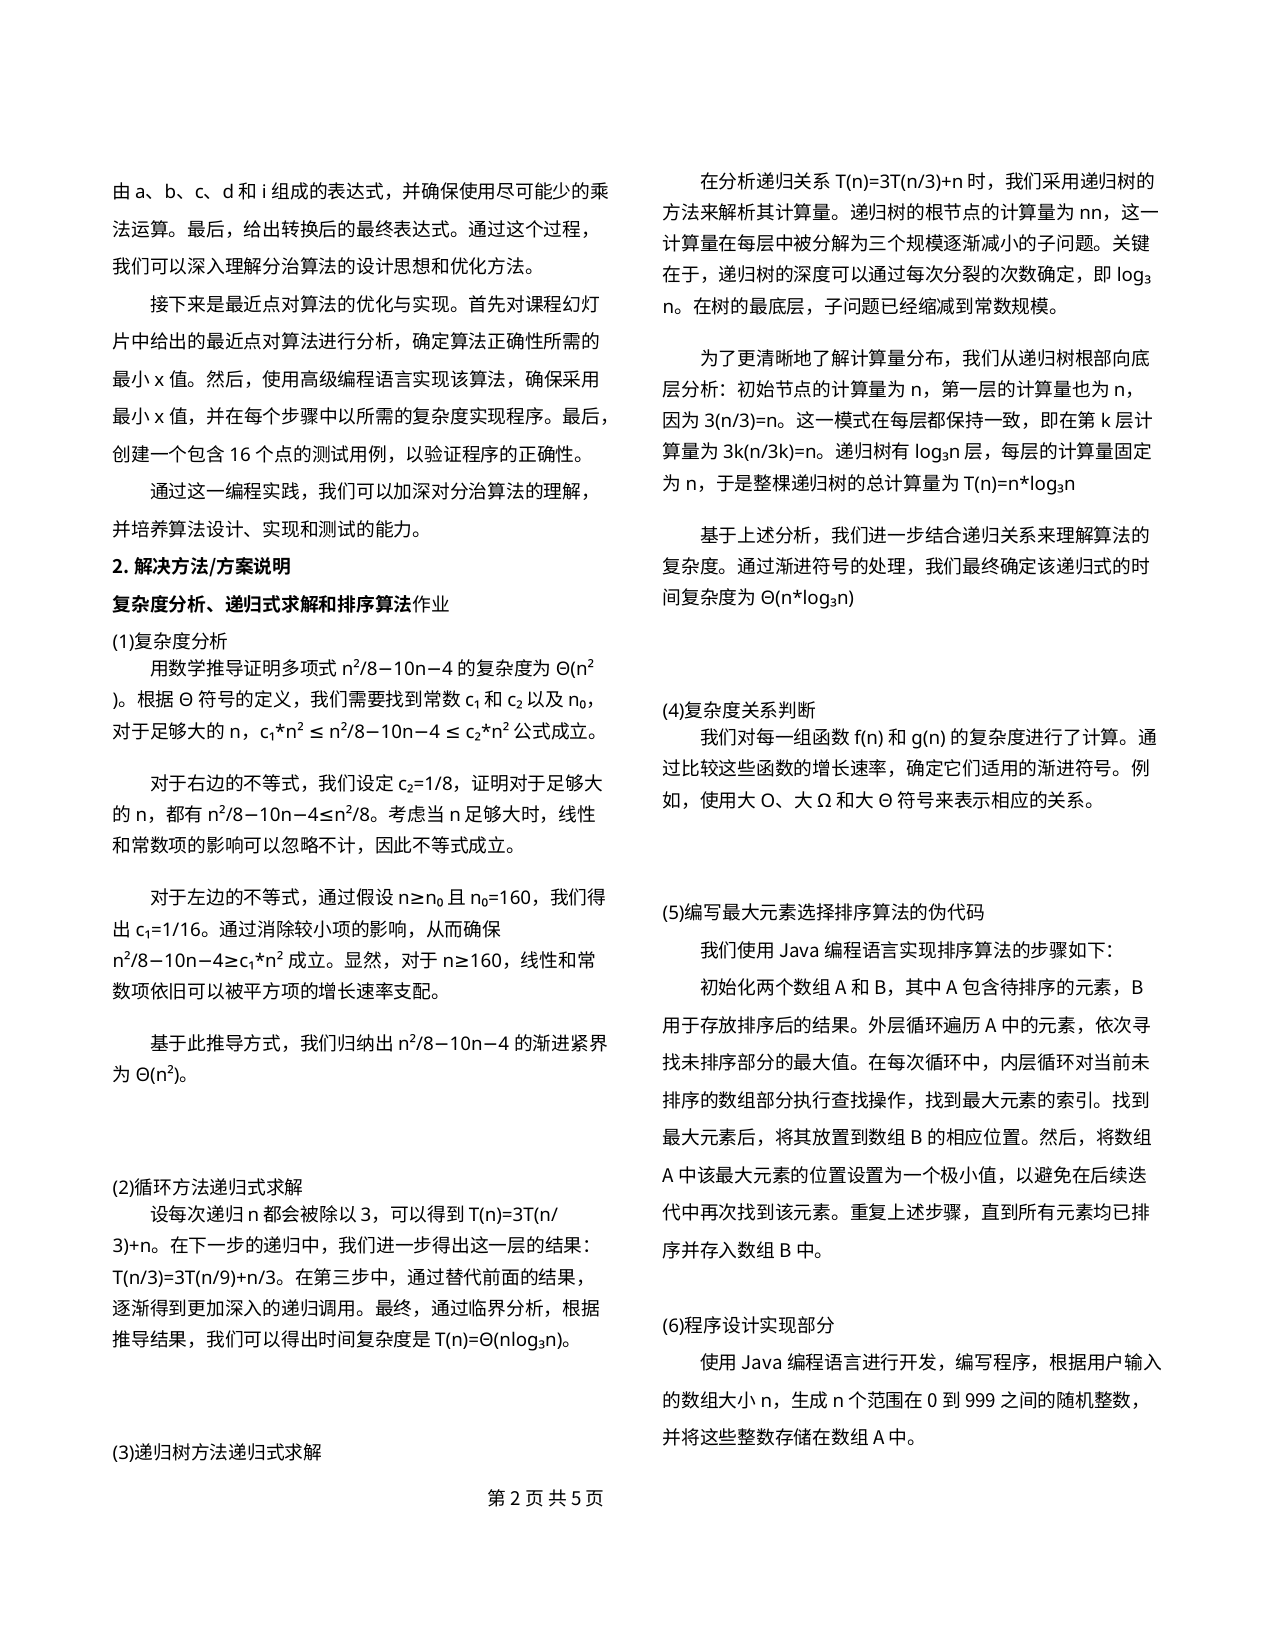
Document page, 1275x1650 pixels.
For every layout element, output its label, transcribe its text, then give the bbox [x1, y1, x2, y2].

text 基于此推导方式，我们归纳出 n²/8−10n−4 的渐进紧界为 Θ(n²)。 [112, 1029, 612, 1087]
text 对于左边的不等式，通过假设 n≥n₀且 n₀=160，我们得出 c₁=1/16。通过消除较小项的影响，从而确保 n²/8−10n−4≥c₁*n² 成立。显然，对于 n≥160，线性和常数项依旧可以被平方项的增长速率支配。 [112, 883, 612, 1004]
text 初始化两个数组 A 和 B，其中 A 包含待排序的元素，B 用于存放排序后的结果。外层循环遍历 A 中的元素，依次寻找未排序部分的最大值。在每次循环中，内层循环对当前未排序的数组部分执行查找操作，找到最大元素的索引。找到最大元素后，将其放置到数组 B 的相应位置。然后，将数组 A 中该最大元素的位置设置为一个极小值，以避免在后续迭代中再次找到该元素。重复上述步骤，直到所有元素均已排序并存入数组 B 中。 [662, 962, 1162, 1262]
list 复杂度分析、递归式求解和排序算法作业 [112, 579, 612, 616]
text 设每次递归n都会被除以3，可以得到T(n)=3T(n/3)+n。在下一步的递归中，我们进一步得出这一层的结果：T(n/3)=3T(n/9)+n/3。在第三步中，通过替代前面的结果，逐渐得到更加深入的递归调用。最终，通过临界分析，根据推导结果，我们可以得出时间复杂度是T(n)=Θ(nlog₃n)。 [112, 1200, 612, 1352]
text 对于右边的不等式，我们设定 c₂=1/8，证明对于足够大的 n，都有 n²/8−10n−4≤n²/8。考虑当 n足够大时，线性和常数项的影响可以忽略不计，因此不等式成立。 [112, 768, 612, 858]
text (6)程序设计实现部分 [662, 1300, 1162, 1337]
text (3)递归树方法递归式求解 [112, 1427, 612, 1464]
text 为了更清晰地了解计算量分布，我们从递归树根部向底层分析：初始节点的计算量为 n，第一层的计算量也为 n，因为 3(n/3)=n。这一模式在每层都保持一致，即在第 k 层计算量为 3k(n/3k)=n。递归树有 log₃n层，每层的计算量固定为 n，于是整棵递归树的总计算量为 T(n)=n*log₃n [662, 343, 1162, 496]
text 基于上述分析，我们进一步结合递归关系来理解算法的复杂度。通过渐进符号的处理，我们最终确定该递归式的时间复杂度为 Θ(n*log₃n) [662, 521, 1162, 610]
text (1)复杂度分析 [112, 616, 612, 654]
text 接下来是最近点对算法的优化与实现。首先对课程幻灯片中给出的最近点对算法进行分析，确定算法正确性所需的最小 x 值。然后，使用高级编程语言实现该算法，确保采用最小 x 值，并在每个步骤中以所需的复杂度实现程序。最后，创建一个包含 16 个点的测试用例，以验证程序的正确性。 通过这一编程实践，我们可以加深对分治算法的理解，并培养算法设计、实现和测试的能力。 [112, 279, 612, 541]
text 2. 解决方法/方案说明 [112, 541, 612, 579]
text 我们使用 Java 编程语言实现排序算法的步骤如下： [662, 925, 1162, 962]
text 我们对每一组函数 f(n) 和 g(n) 的复杂度进行了计算。通过比较这些函数的增长速率，确定它们适用的渐进符号。例如，使用大 O、大 Ω 和大 Θ 符号来表示相应的关系。 [662, 723, 1162, 812]
text 用数学推导证明多项式 n²/8−10n−4 的复杂度为 Θ(n²)。根据 Θ 符号的定义，我们需要找到常数 c₁和 c₂以及 n₀，对于足够大的 n，c₁*n² ≤ n²/8−10n−4 ≤ c₂*n²公式成立。 [112, 654, 612, 743]
text 使用 Java 编程语言进行开发，编写程序，根据用户输入的数组大小 n，生成 n 个范围在 0 到 999 之间的随机整数，并将这些整数存储在数组 A 中。 [662, 1337, 1162, 1450]
text (2)循环方法递归式求解 [112, 1162, 612, 1200]
text (4)复杂度关系判断 [662, 685, 1162, 723]
text 在分析递归关系 T(n)=3T(n/3)+n时，我们采用递归树的方法来解析其计算量。递归树的根节点的计算量为 nn，这一计算量在每层中被分解为三个规模逐渐减小的子问题。关键在于，递归树的深度可以通过每次分裂的次数确定，即 log₃n。在树的最底层，子问题已经缩减到常数规模。 [662, 166, 1162, 318]
text (5)编写最大元素选择排序算法的伪代码 [662, 887, 1162, 925]
